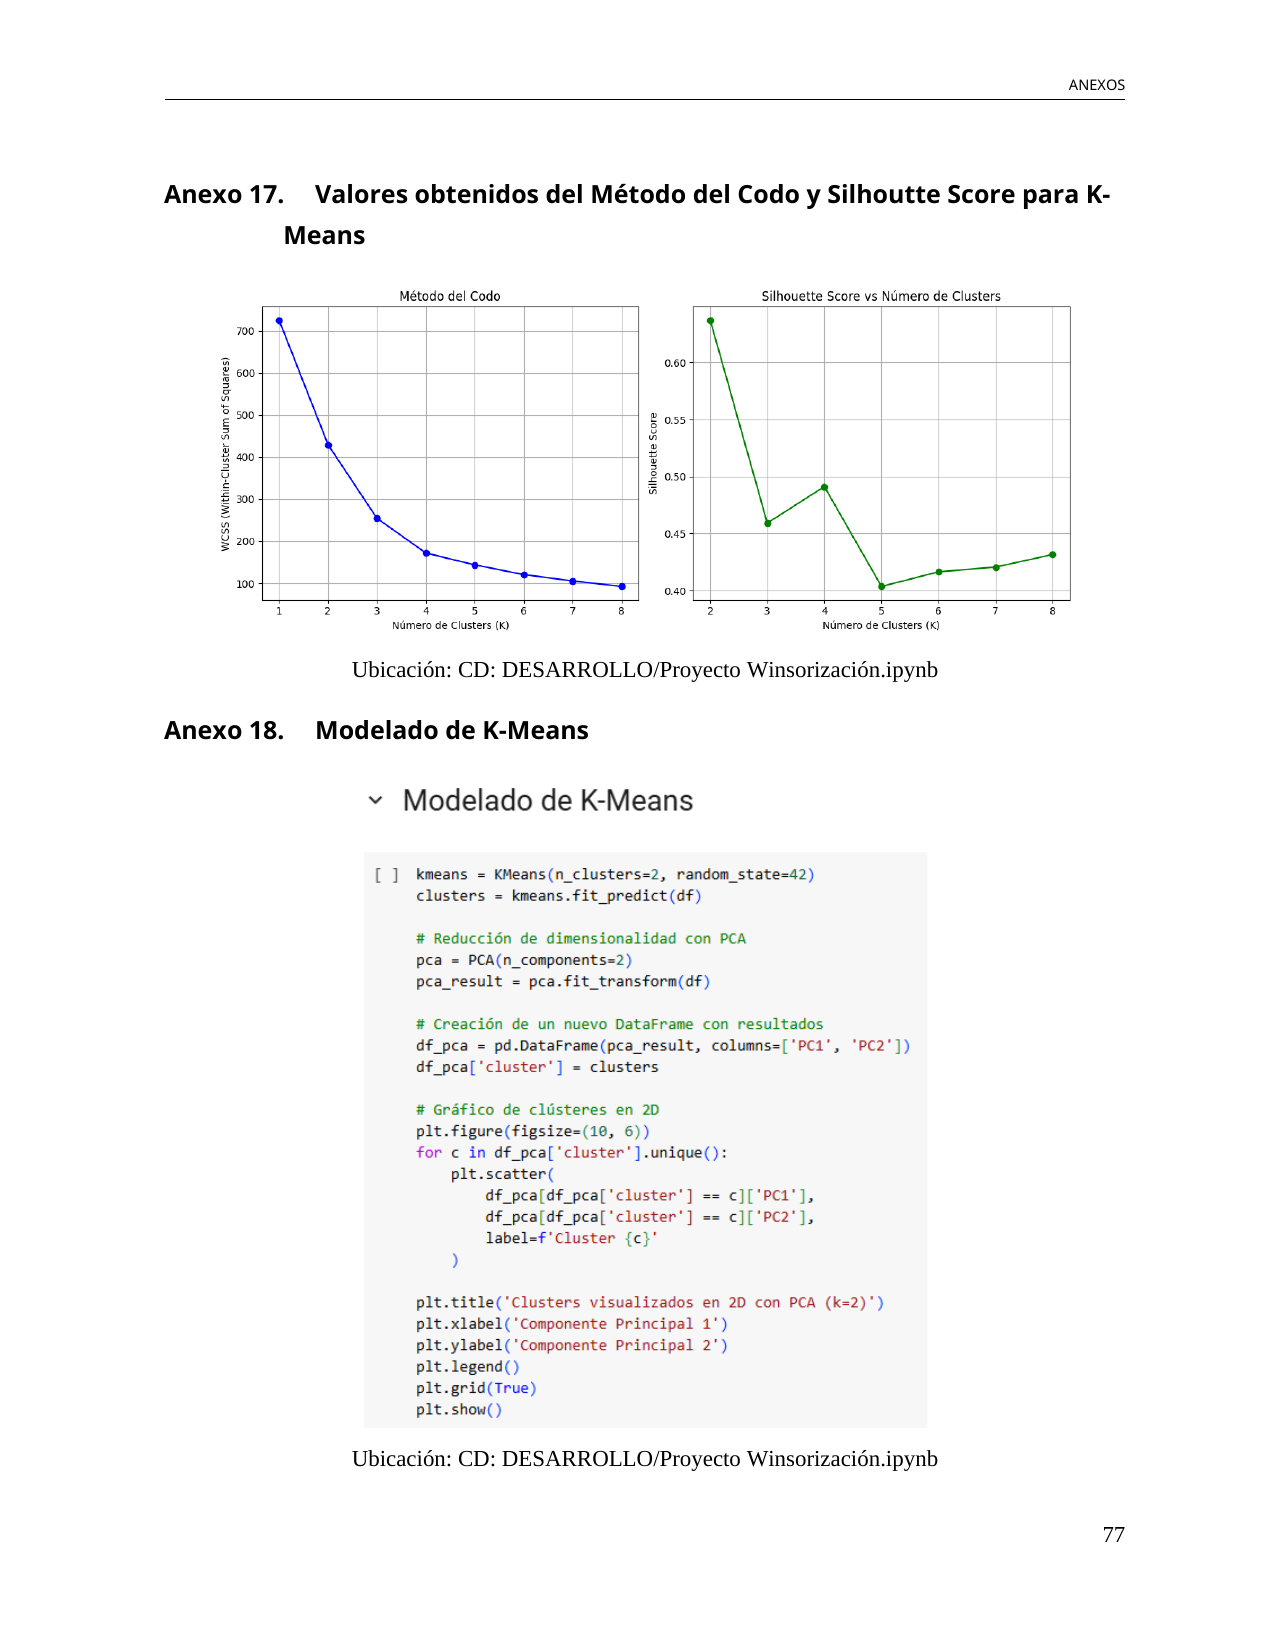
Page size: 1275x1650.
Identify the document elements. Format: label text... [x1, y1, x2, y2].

subtitle Modelado de K-Means [164, 712, 1125, 746]
text Ubicación: CD: DESARROLLO/Proyecto Winsorización.ipynb [165, 1445, 1125, 1472]
picture [215, 283, 1075, 638]
subtitle Valores obtenidos del Método del Codo y Silhoutte Score para K-Means [164, 177, 1125, 252]
picture [362, 778, 928, 1428]
text Ubicación: CD: DESARROLLO/Proyecto Winsorización.ipynb [165, 656, 1125, 682]
